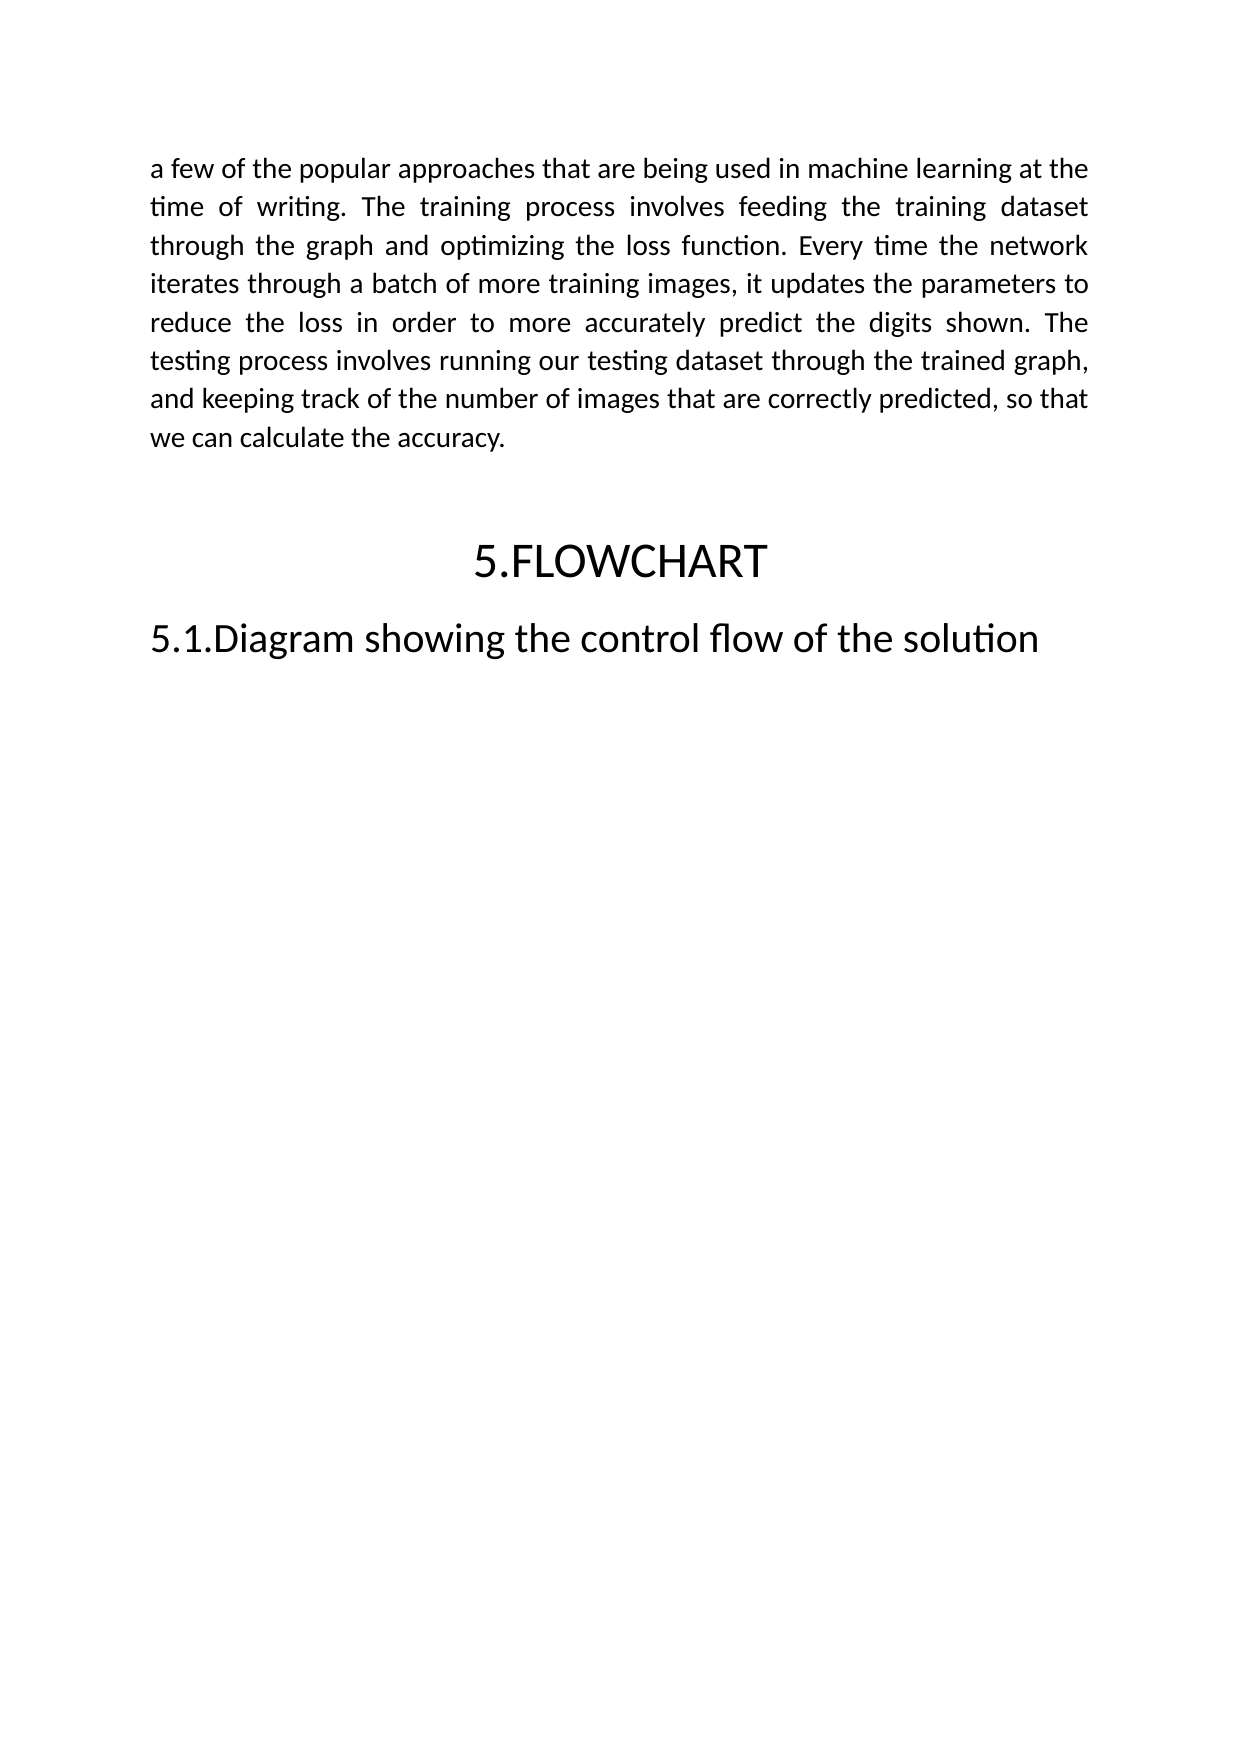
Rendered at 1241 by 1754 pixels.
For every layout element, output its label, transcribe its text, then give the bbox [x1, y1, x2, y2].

text 5.1.Diagram showing the control flow of the solution [150, 612, 1090, 663]
text 5.FLOWCHART [150, 529, 1090, 590]
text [150, 150, 1090, 455]
